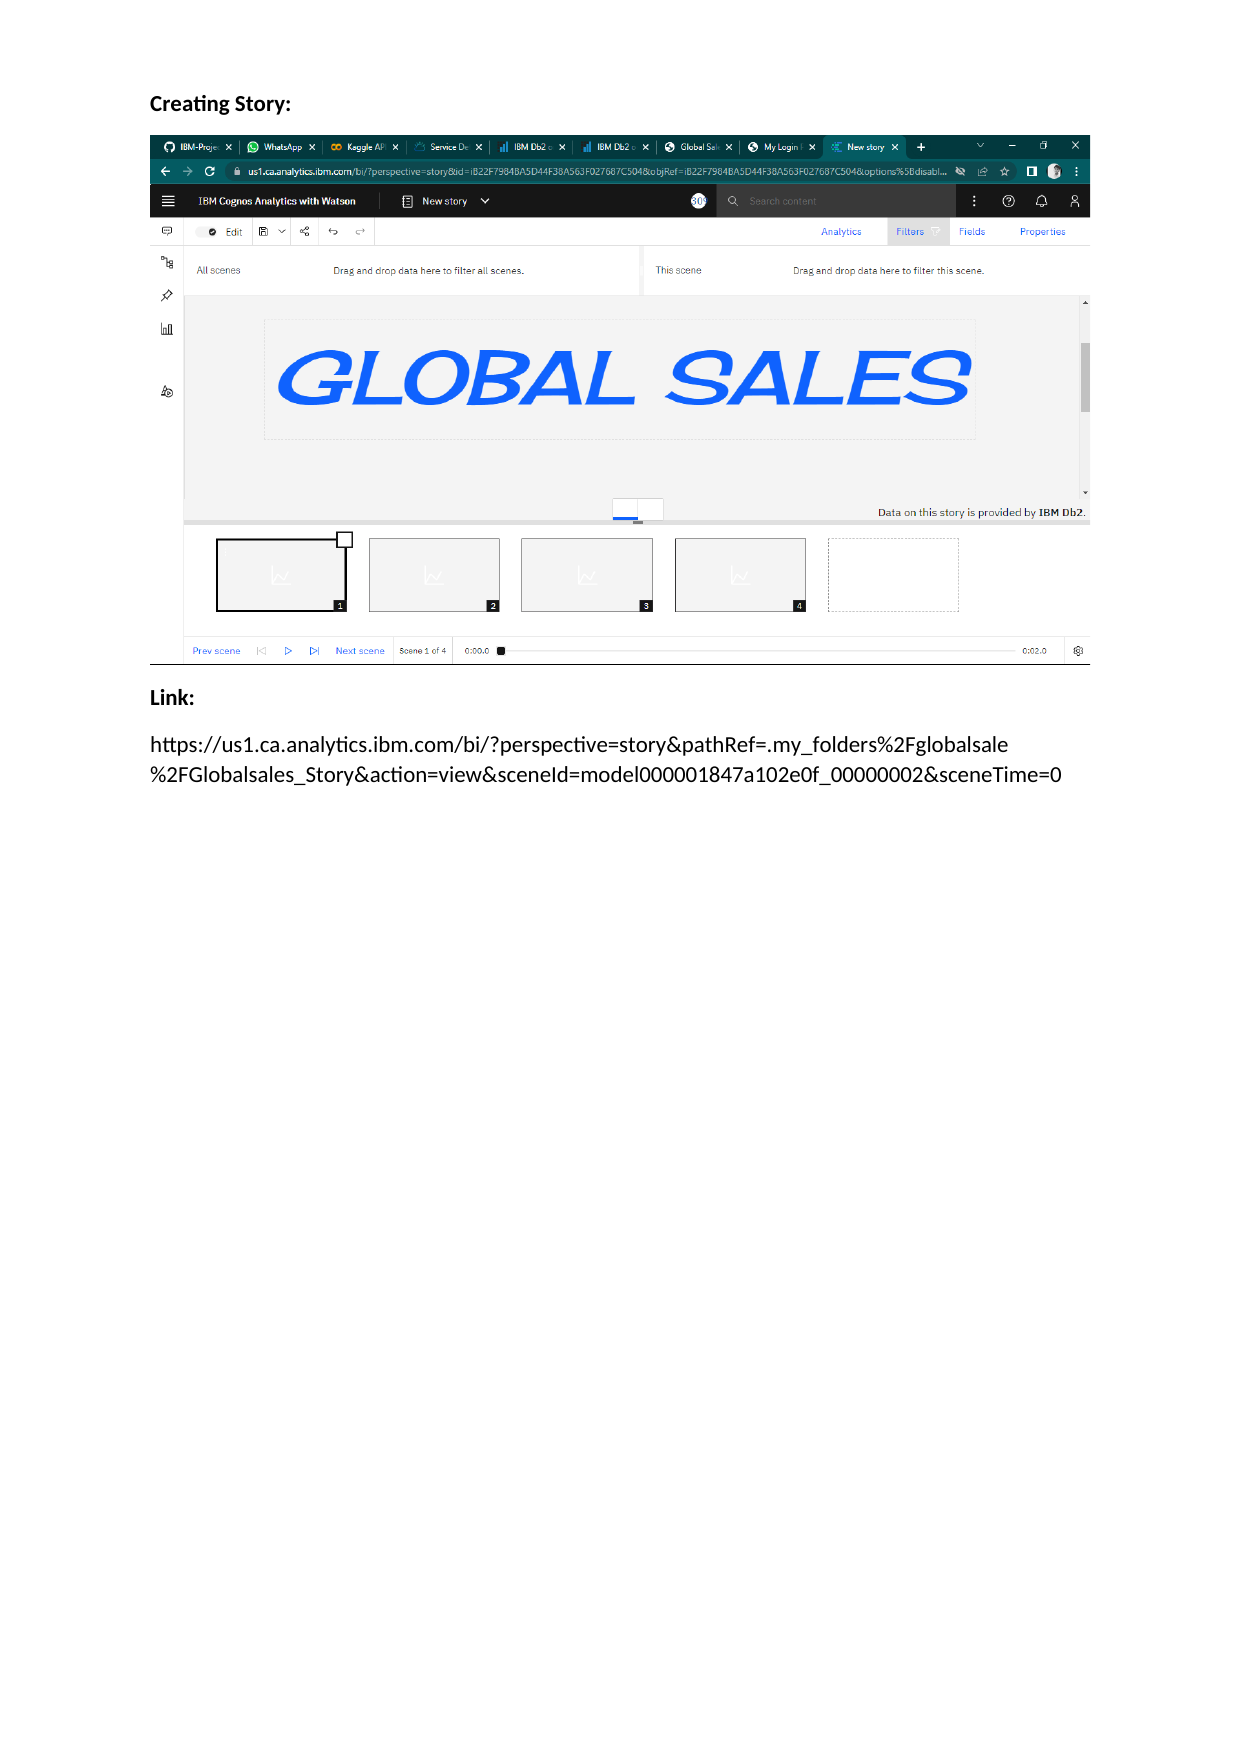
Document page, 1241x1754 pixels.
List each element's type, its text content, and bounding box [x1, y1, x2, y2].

text Creating Story: [150, 89, 1090, 117]
text Link: [150, 683, 1090, 711]
picture [150, 135, 1091, 665]
text https://us1.ca.analytics.ibm.com/bi/?perspective=story&pathRef=.my_folders%2Fglobalsale%2FGlobalsales_Story&action=view&sceneId=model000001847a102e0f_00000002&sceneTime=0 [150, 730, 1090, 788]
